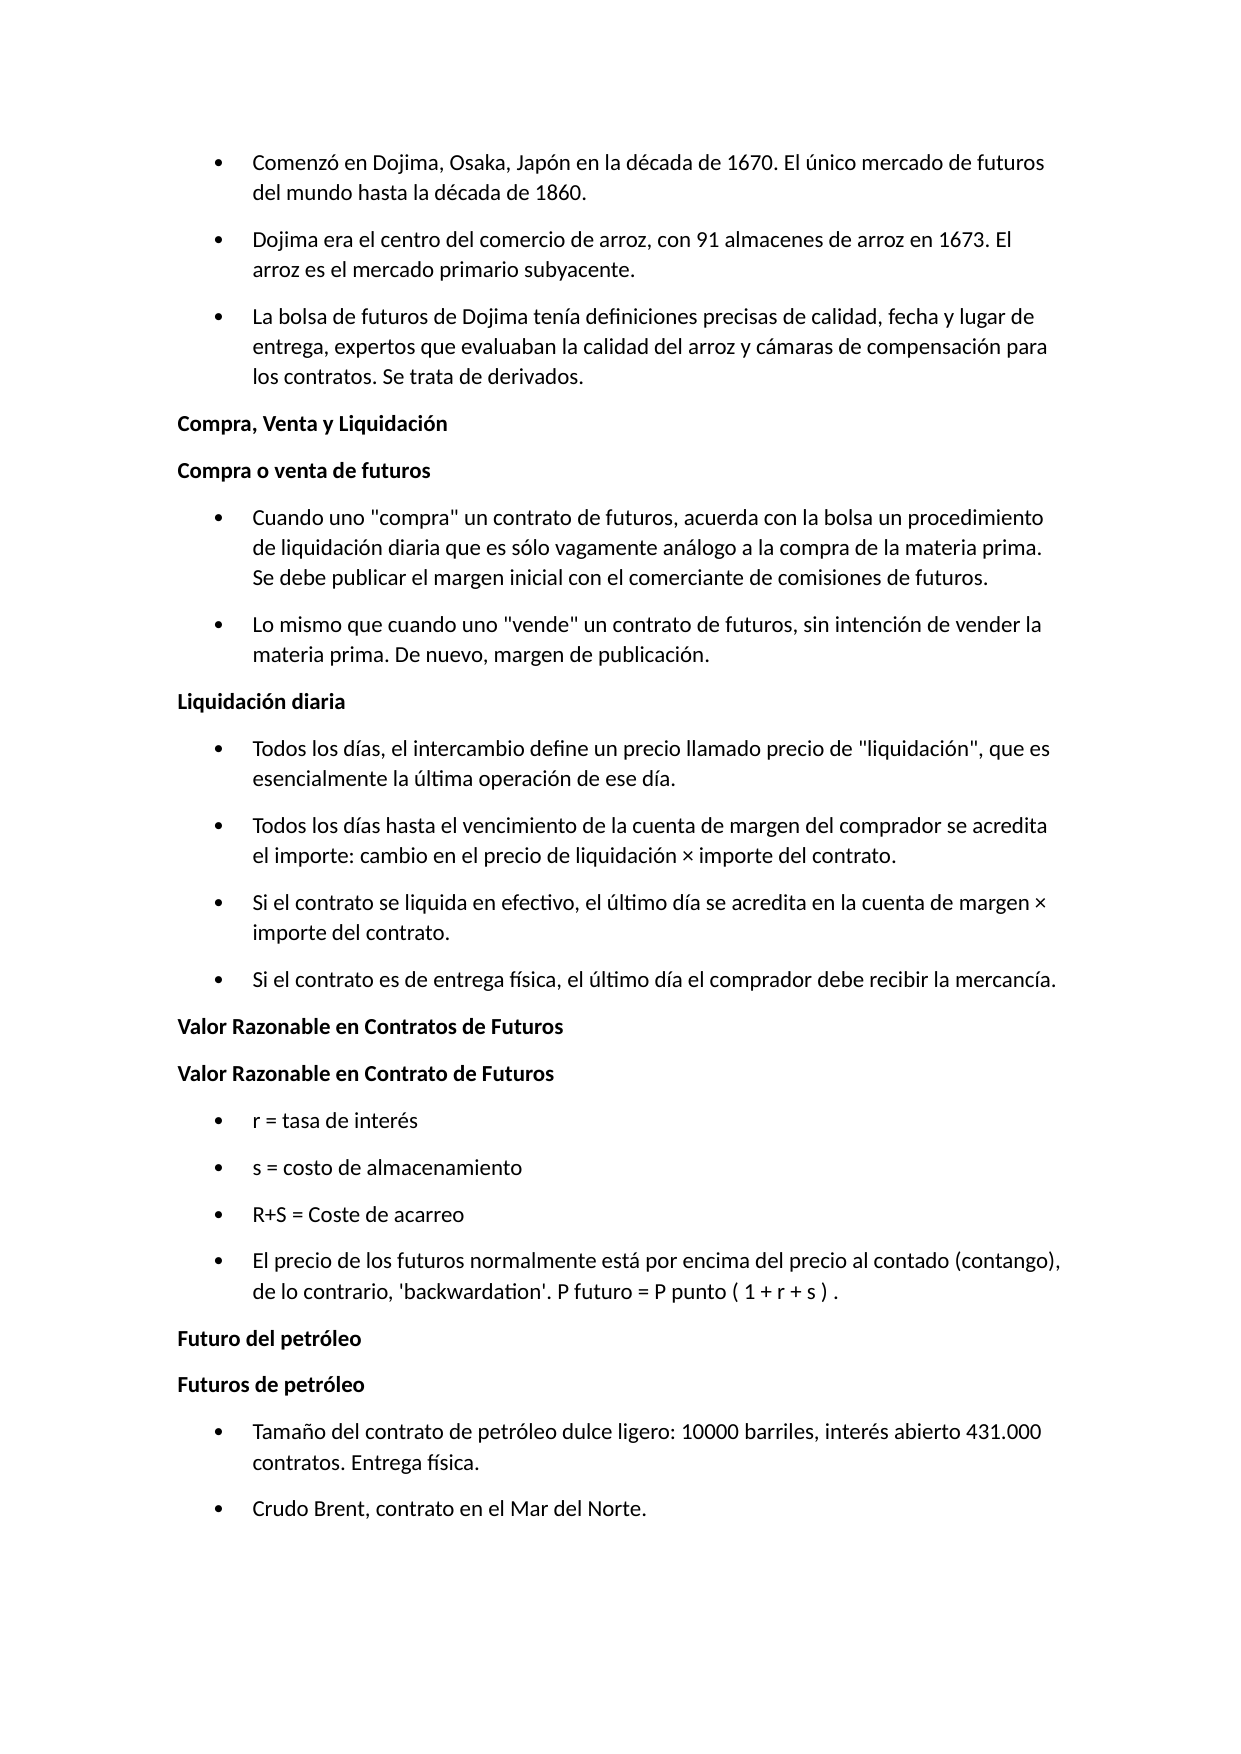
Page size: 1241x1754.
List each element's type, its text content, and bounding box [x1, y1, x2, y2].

list Si el contrato se liquida en efectivo, el último día se acredita en la cuenta de margen × importe del contrato. [215, 888, 1063, 946]
text Valor Razonable en Contratos de Futuros [177, 1012, 1063, 1040]
list Si el contrato es de entrega física, el último día el comprador debe recibir la mercancía. [215, 965, 1063, 993]
list Cuando uno "compra" un contrato de futuros, acuerda con la bolsa un procedimiento de liquidación diaria que es sólo vagamente análogo a la compra de la materia prima. Se debe publicar el margen inicial con el comerciante de comisiones de futuros. [215, 503, 1063, 591]
text Compra o venta de futuros [177, 456, 1063, 484]
list s = costo de almacenamiento [215, 1153, 1063, 1181]
text Futuros de petróleo [177, 1371, 1063, 1398]
list Lo mismo que cuando uno "vende" un contrato de futuros, sin intención de vender la materia prima. De nuevo, margen de publicación. [215, 610, 1063, 668]
text Futuro del petróleo [177, 1324, 1063, 1352]
list La bolsa de futuros de Dojima tenía definiciones precisas de calidad, fecha y lugar de entrega, expertos que evaluaban la calidad del arroz y cámaras de compensación para los contratos. Se trata de derivados. [215, 302, 1063, 390]
list Todos los días hasta el vencimiento de la cuenta de margen del comprador se acredita el importe: cambio en el precio de liquidación × importe del contrato. [215, 811, 1063, 869]
text Compra, Venta y Liquidación [177, 409, 1063, 437]
list Comenzó en Dojima, Osaka, Japón en la década de 1670. El único mercado de futuros del mundo hasta la década de 1860. [215, 148, 1063, 206]
text Valor Razonable en Contrato de Futuros [177, 1059, 1063, 1087]
list Dojima era el centro del comercio de arroz, con 91 almacenes de arroz en 1673. El arroz es el mercado primario subyacente. [215, 225, 1063, 283]
text Liquidación diaria [177, 687, 1063, 715]
list R+S = Coste de acarreo [215, 1200, 1063, 1228]
list Todos los días, el intercambio define un precio llamado precio de "liquidación", que es esencialmente la última operación de ese día. [215, 734, 1063, 792]
list Crudo Brent, contrato en el Mar del Norte. [215, 1494, 1063, 1522]
list Tamaño del contrato de petróleo dulce ligero: 10000 barriles, interés abierto 431.000 contratos. Entrega física. [215, 1417, 1063, 1476]
list El precio de los futuros normalmente está por encima del precio al contado (contango), de lo contrario, 'backwardation'. P futuro = P punto ( 1 + r + s ) . [215, 1247, 1063, 1305]
list r = tasa de interés [215, 1106, 1063, 1134]
